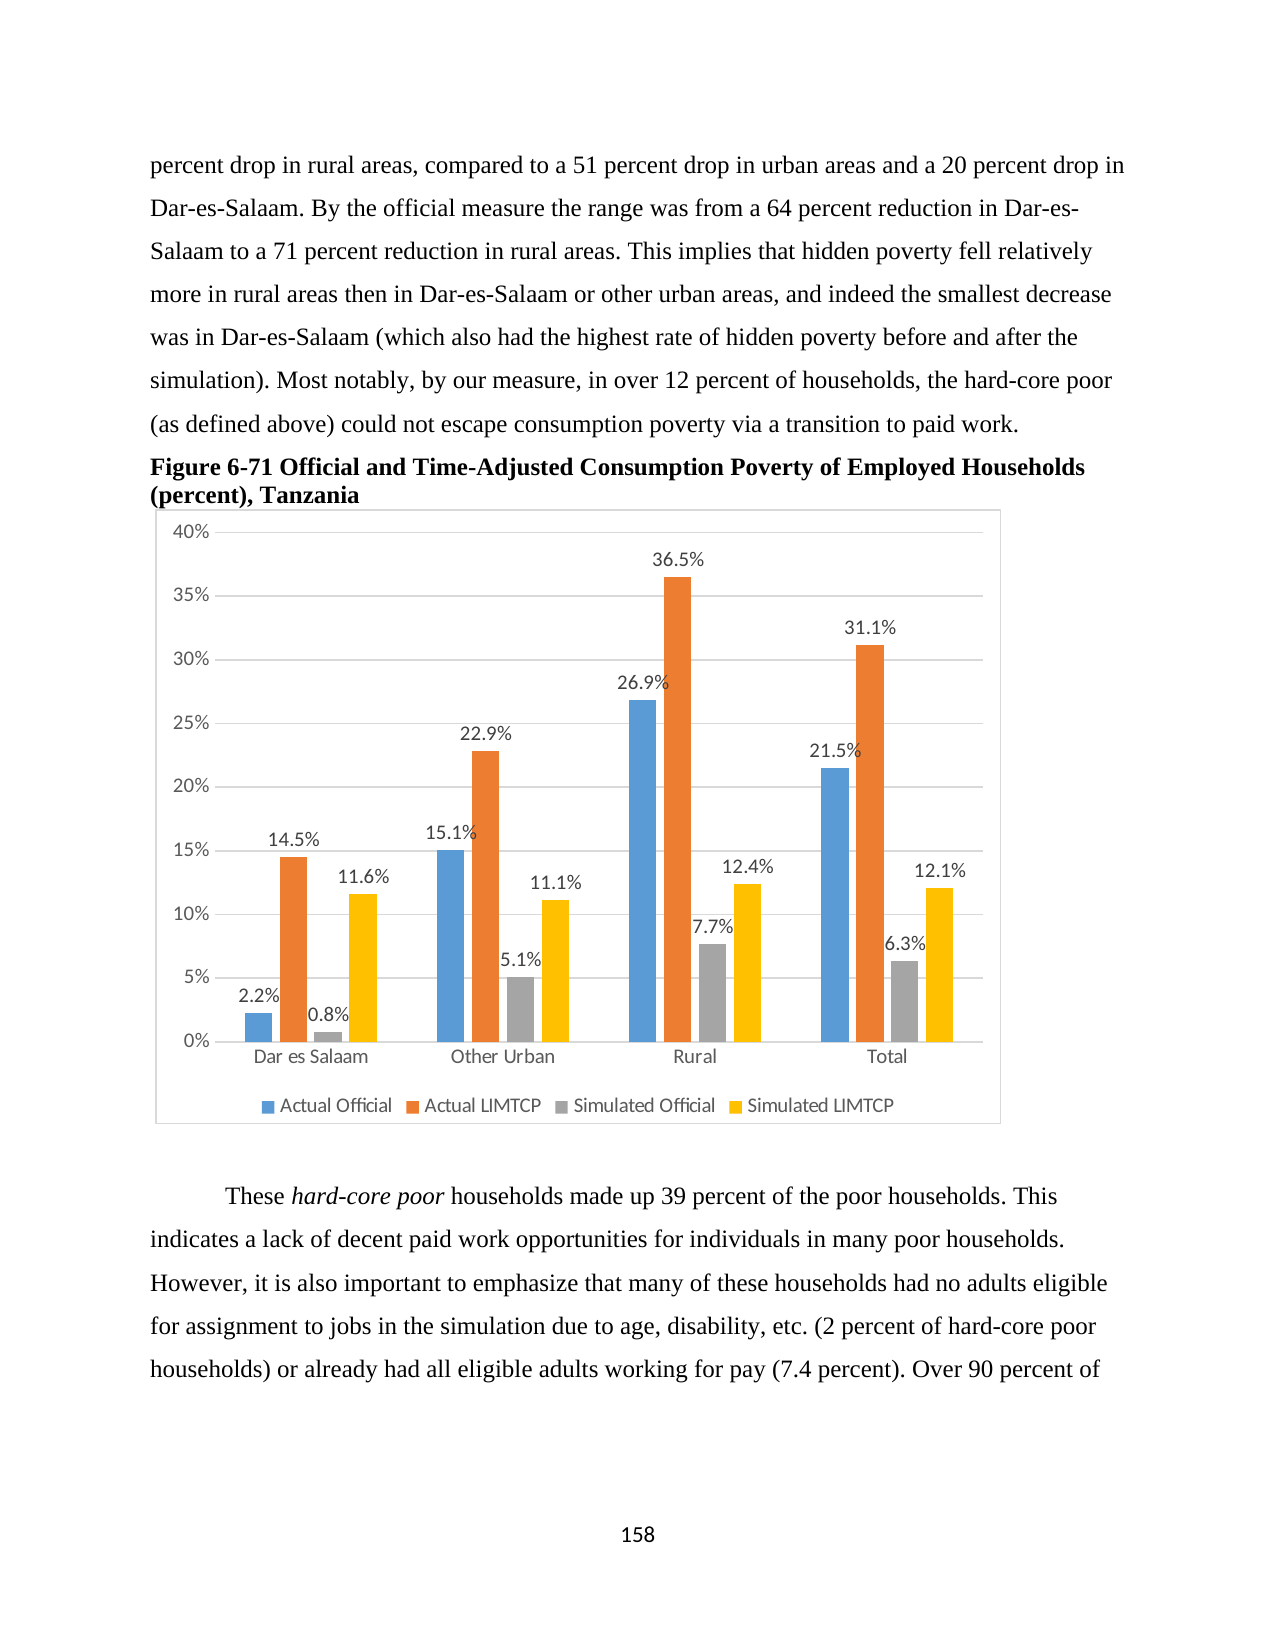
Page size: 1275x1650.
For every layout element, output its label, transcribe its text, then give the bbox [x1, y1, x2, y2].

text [150, 150, 1125, 437]
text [150, 1181, 1125, 1383]
